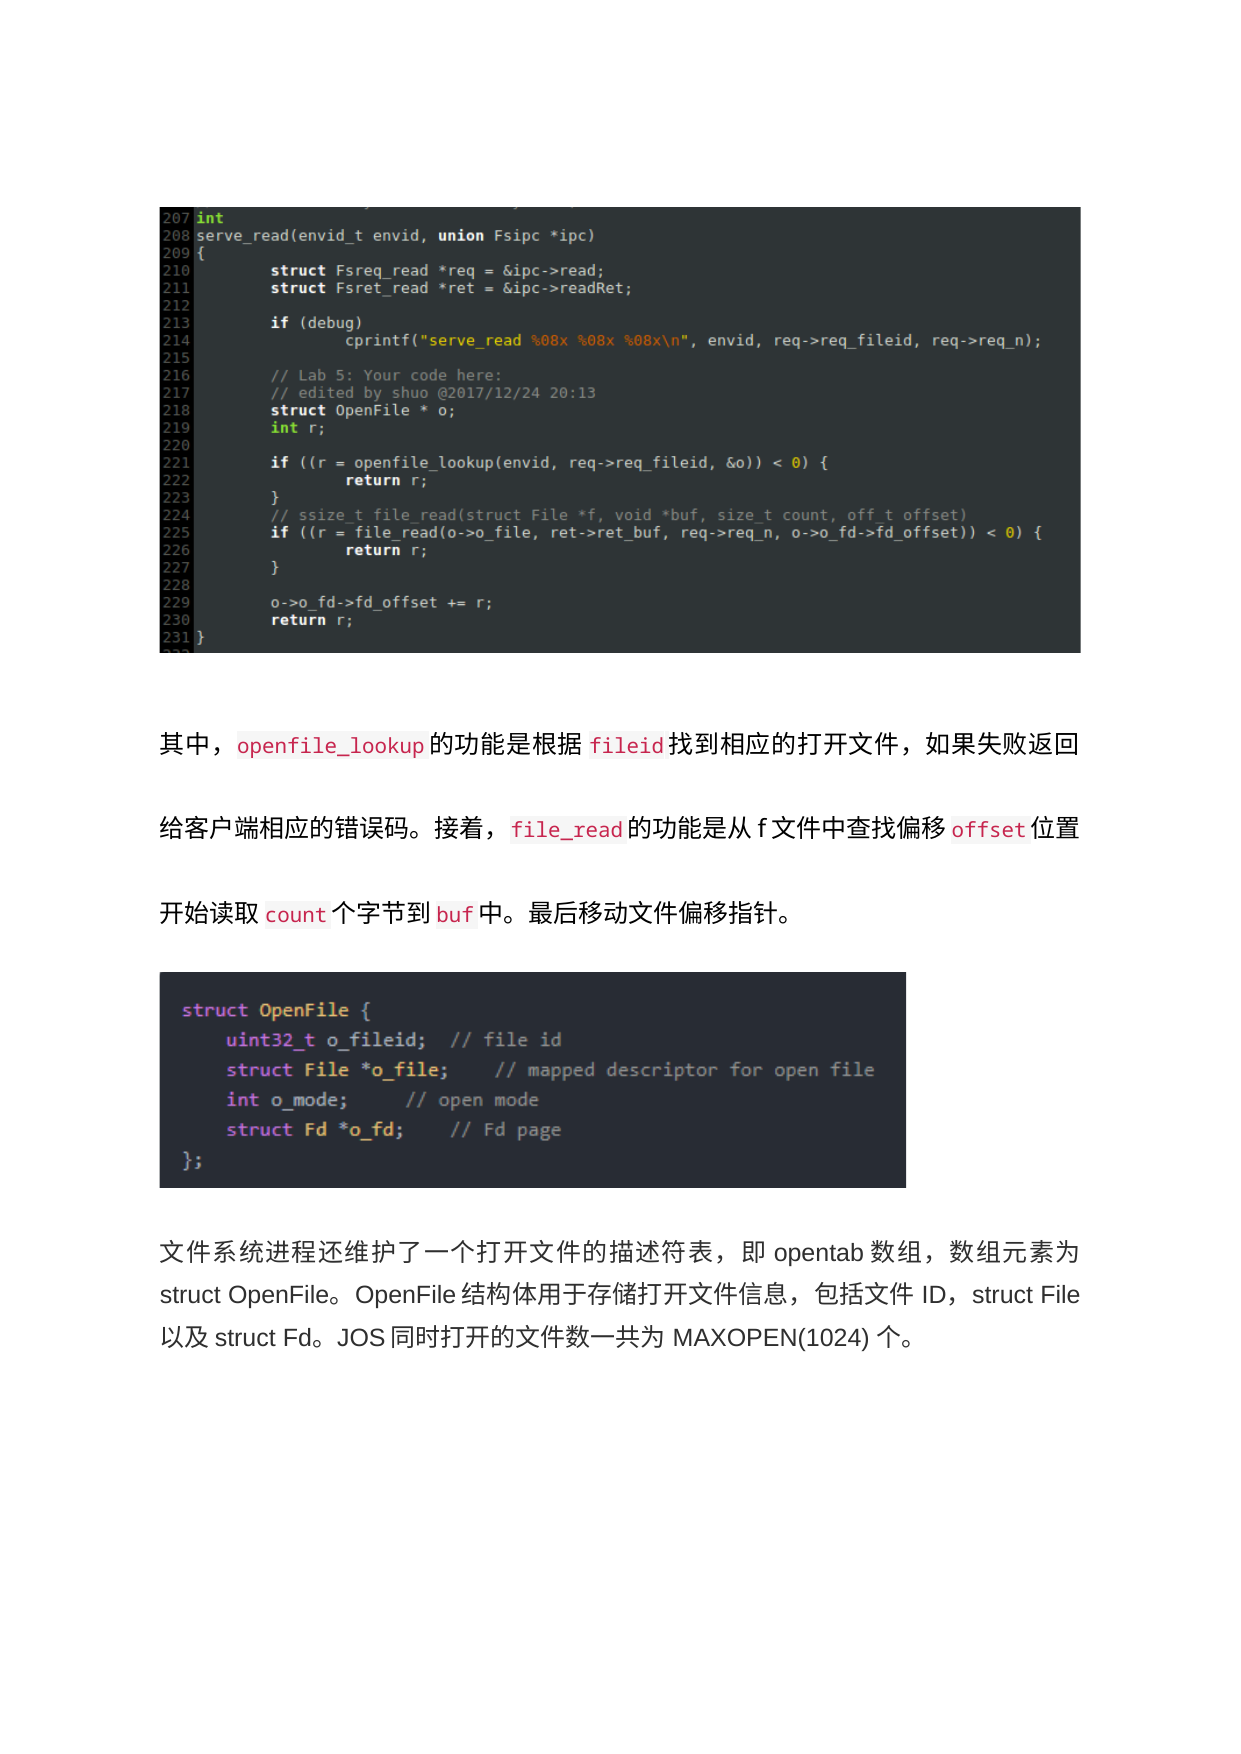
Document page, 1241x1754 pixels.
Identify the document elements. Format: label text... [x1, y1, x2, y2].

picture [159, 972, 907, 1188]
text 文件系统进程还维护了一个打开文件的描述符表，即opentab数组，数组元素为 struct OpenFile。OpenFile结构体用于存储打开文件信息，包括文件ID，struct File以及struct Fd。JOS同时打开的文件数一共为 MAXOPEN(1024) 个。 [159, 1235, 1081, 1354]
picture [159, 207, 1081, 653]
text 其中，openfile_lookup的功能是根据fileid找到相应的打开文件，如果失败返回给客户端相应的错误码。接着，file_read的功能是从f文件中查找偏移offset位置开始读取count个字节到buf中。最后移动文件偏移指针。 [159, 708, 1081, 946]
